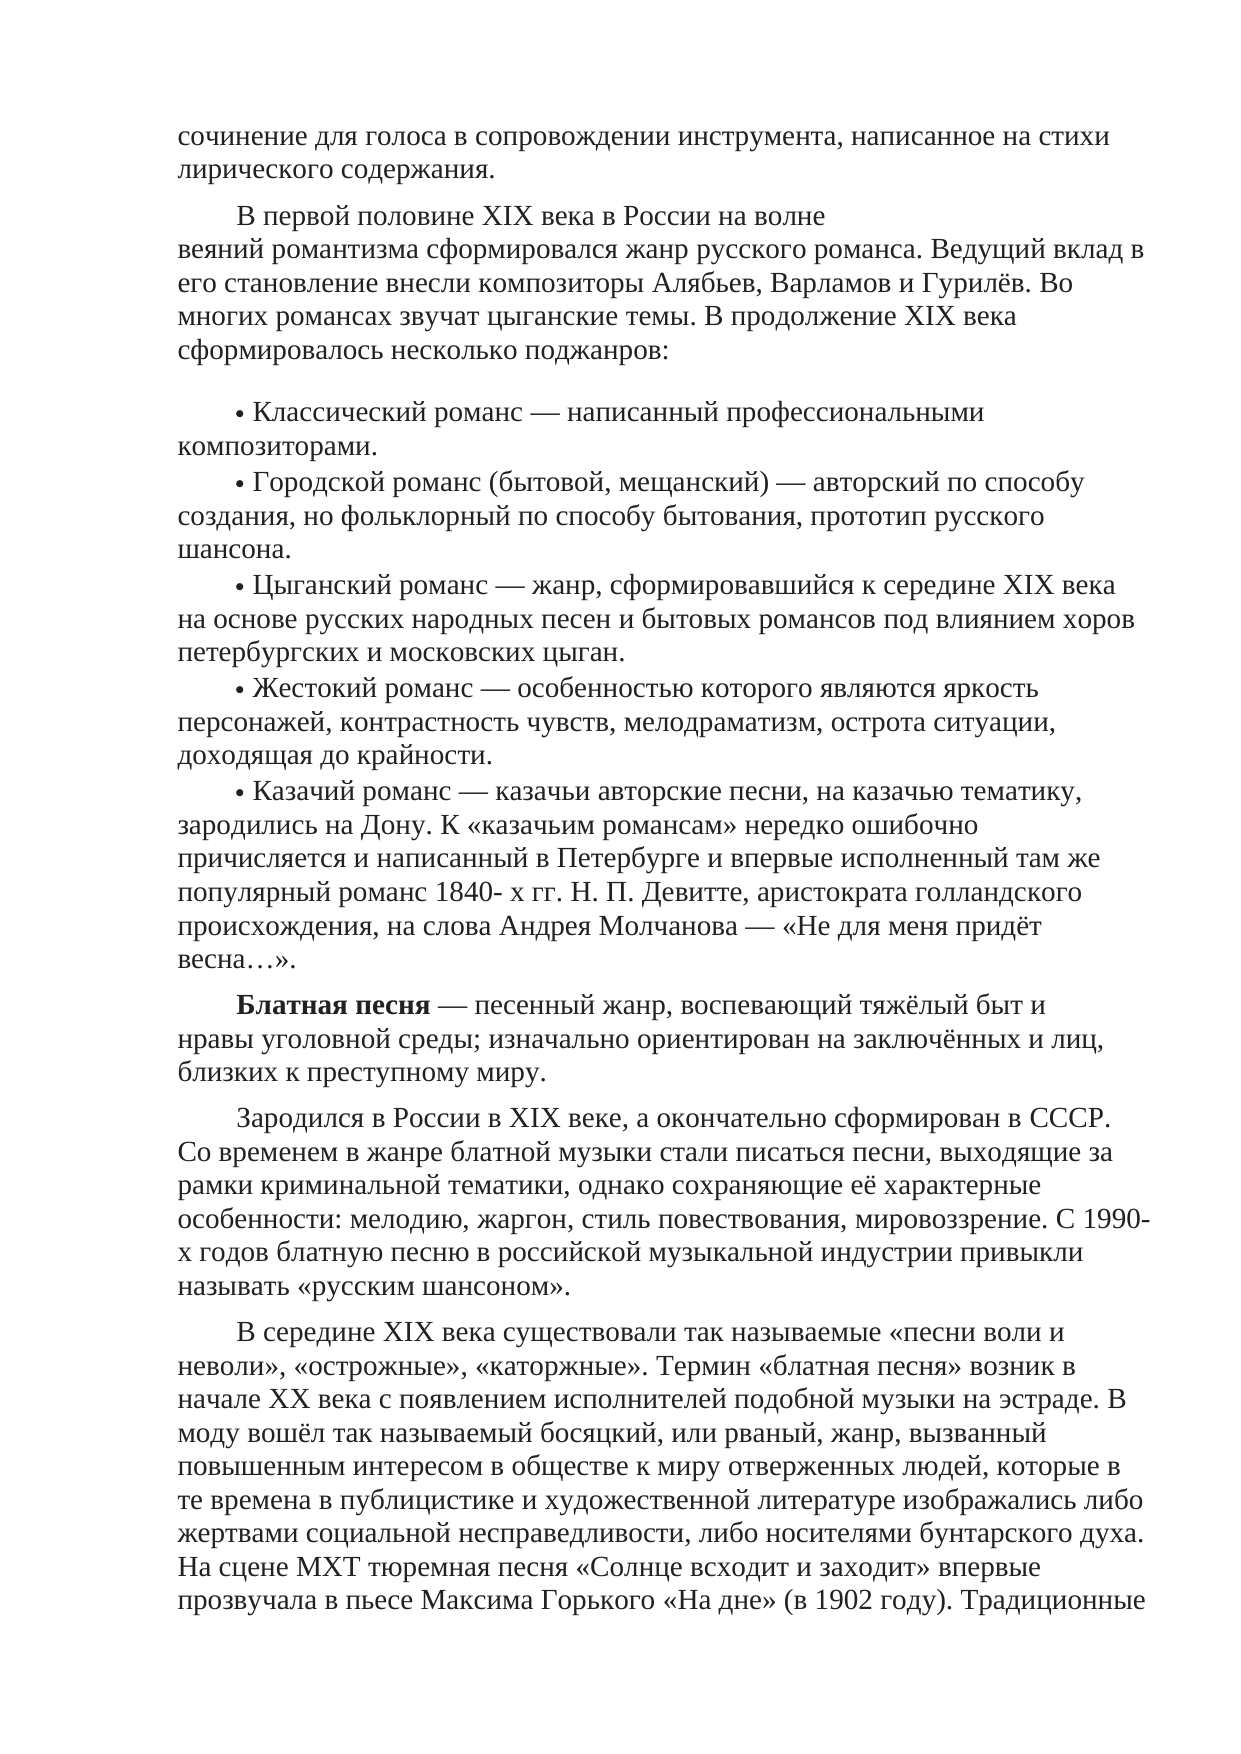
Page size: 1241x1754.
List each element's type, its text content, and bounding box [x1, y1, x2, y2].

text В первой половине XIX века в России на волне веяний романтизма сформировался жанр русского романса. Ведущий вклад в его становление внесли композиторы Алябьев, Варламов и Гурилёв. Во многих романсах звучат цыганские темы. В продолжение XIX века сформировалось несколько поджанров: [177, 198, 1152, 365]
text Блатная песня — песенный жанр, воспевающий тяжёлый быт и нравы уголовной среды; изначально ориентирован на заключённых и лиц, близких к преступному миру. [177, 987, 1152, 1088]
list Городской романс (бытовой, мещанский) — авторский по способу создания, но фольклорный по способу бытования, прототип русского шансона. [177, 464, 1152, 565]
list Цыганский романс — жанр, сформировавшийся к середине XIX века на основе русских народных песен и бытовых романсов под влиянием хоров петербургских и московских цыган. [177, 567, 1152, 668]
list Классический романс — написанный профессиональными композиторами. [177, 394, 1152, 462]
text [177, 1314, 1152, 1616]
text Зародился в России в XIX веке, а окончательно сформирован в СССР. Со временем в жанре блатной музыки стали писаться песни, выходящие за рамки криминальной тематики, однако сохраняющие её характерные особенности: мелодию, жаргон, стиль повествования, мировоззрение. C 1990-х годов блатную песню в российской музыкальной индустрии привыкли называть «русским шансоном». [177, 1100, 1152, 1302]
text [177, 118, 1152, 185]
list Казачий романс — казачьи авторские песни, на казачью тематику, зародились на Дону. К «казачьим романсам» нередко ошибочно причисляется и написанный в Петербурге и впервые исполненный там же популярный романс 1840- х гг. Н. П. Девитте, аристократа голландского происхождения, на слова Андрея Молчанова — «Не для меня придёт весна…». [177, 773, 1152, 975]
list Жестокий романс — особенностью которого являются яркость персонажей, контрастность чувств, мелодраматизм, острота ситуации, доходящая до крайности. [177, 670, 1152, 771]
